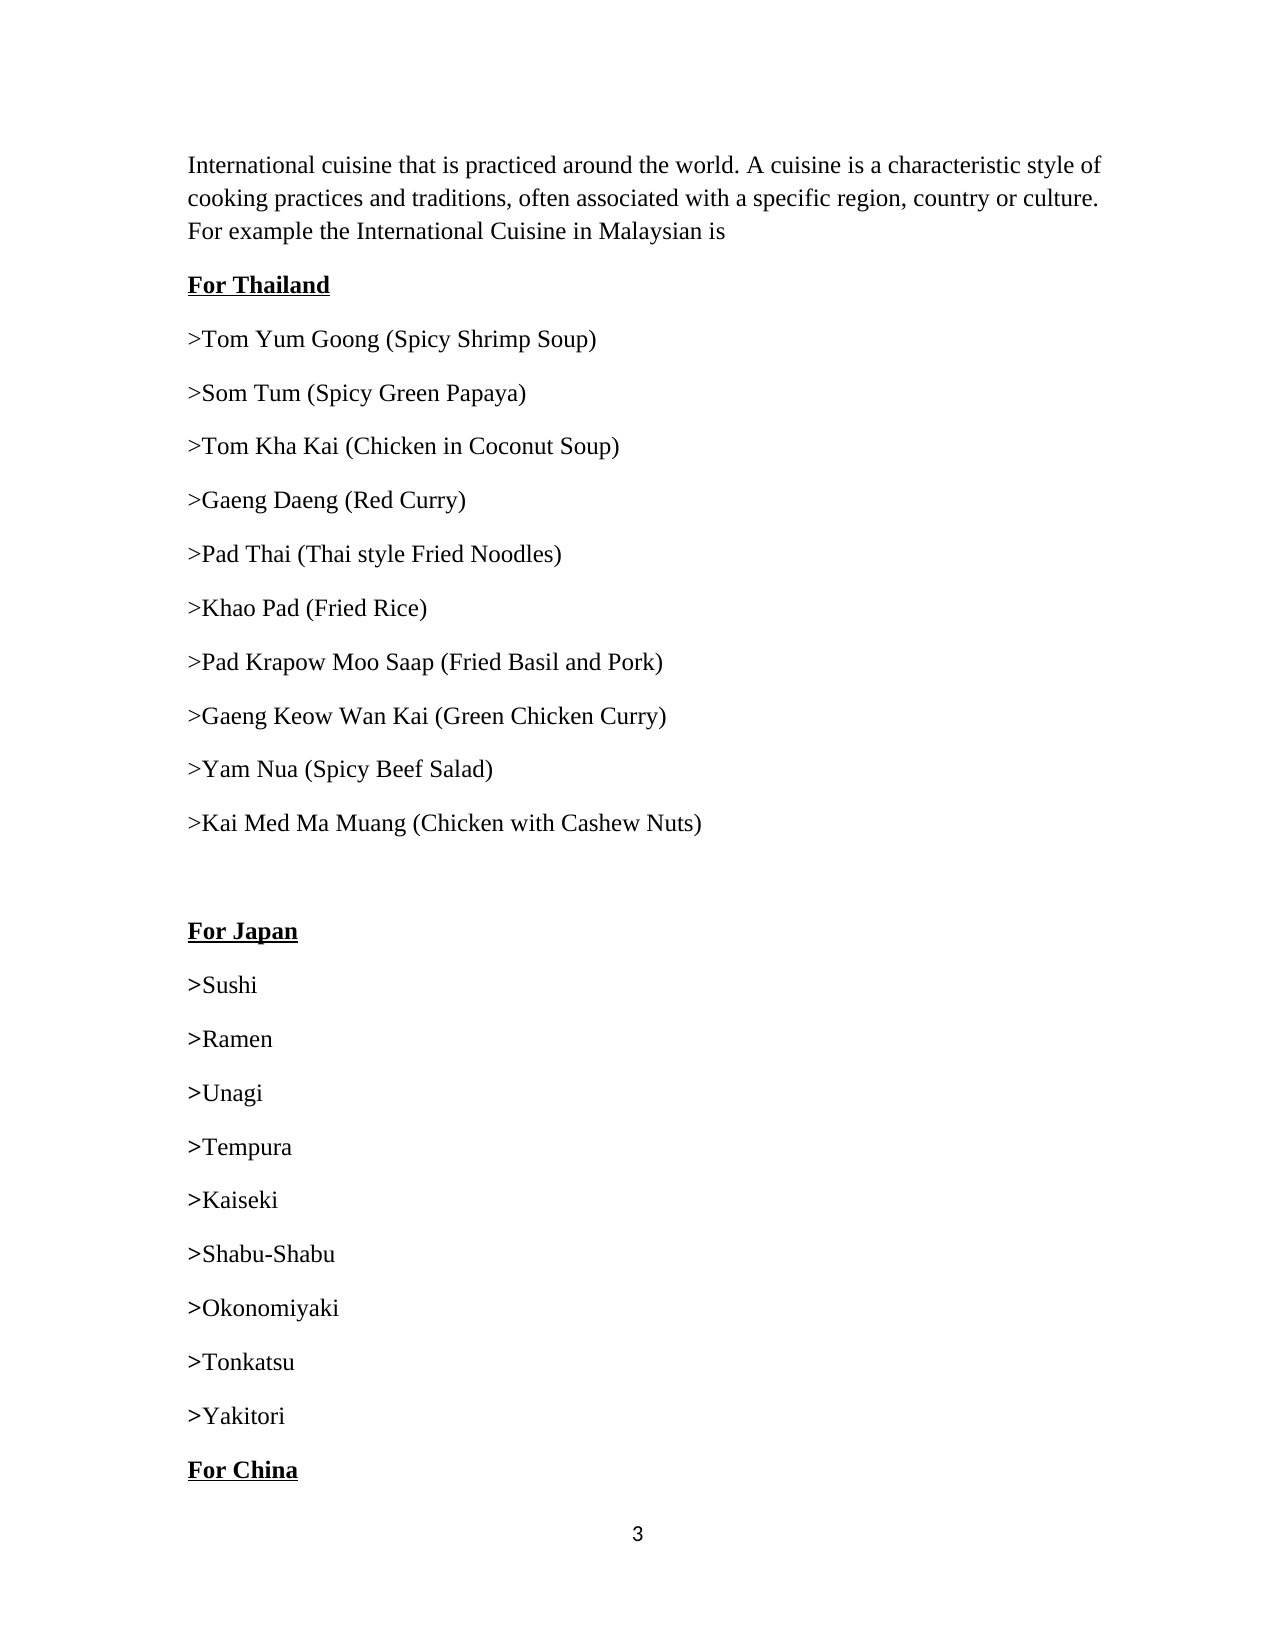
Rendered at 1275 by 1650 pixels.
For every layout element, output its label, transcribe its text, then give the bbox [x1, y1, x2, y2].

text >Khao Pad (Fried Rice) [187, 593, 1125, 622]
text >Pad Thai (Thai style Fried Noodles) [187, 539, 1125, 568]
text International cuisine that is practiced around the world. A cuisine is a characteristic style of cooking practices and traditions, often associated with a specific region, country or culture. For example the International Cuisine in Malaysian is [187, 150, 1125, 245]
text >Kaiseki [187, 1185, 1125, 1214]
text For Thailand [187, 270, 1125, 299]
text >Tempura [187, 1132, 1125, 1160]
text >Okonomiyaki [187, 1293, 1125, 1322]
text >Yakitori [187, 1401, 1125, 1429]
text >Tom Yum Goong (Spicy Shrimp Soup) [187, 324, 1125, 352]
text >Kai Med Ma Muang (Chicken with Cashew Nuts) [187, 808, 1125, 837]
text >Shabu-Shabu [187, 1239, 1125, 1268]
text >Som Tum (Spicy Green Papaya) [187, 378, 1125, 406]
text >Pad Krapow Moo Saap (Fried Basil and Pork) [187, 647, 1125, 676]
text For China [187, 1455, 1125, 1483]
text >Sushi [187, 970, 1125, 999]
text >Unagi [187, 1078, 1125, 1106]
text >Gaeng Daeng (Red Curry) [187, 485, 1125, 514]
text >Tom Kha Kai (Chicken in Coconut Soup) [187, 431, 1125, 460]
text >Yam Nua (Spicy Beef Salad) [187, 754, 1125, 783]
text >Ramen [187, 1024, 1125, 1053]
text >Gaeng Keow Wan Kai (Green Chicken Curry) [187, 701, 1125, 729]
text For Japan [187, 916, 1125, 945]
text >Tonkatsu [187, 1347, 1125, 1376]
